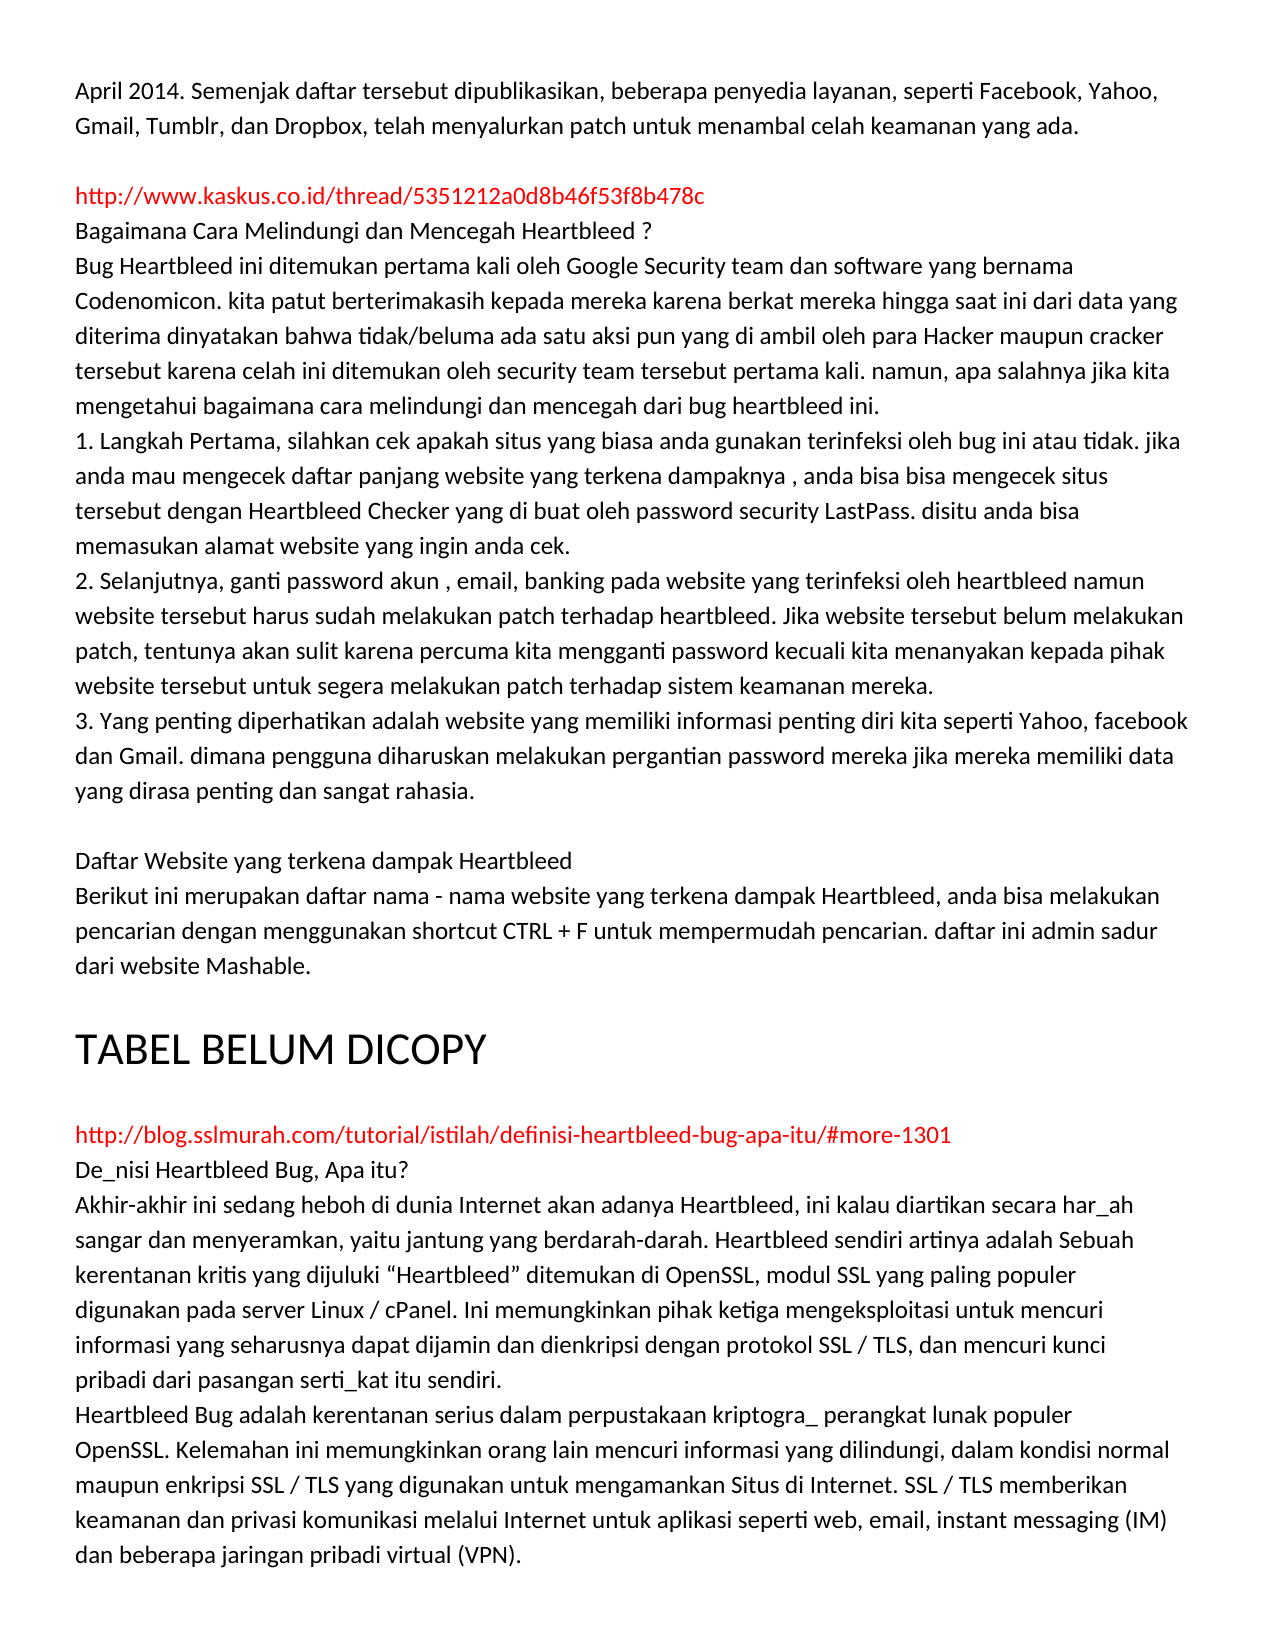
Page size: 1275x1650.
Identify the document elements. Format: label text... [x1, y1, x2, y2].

text maupun enkripsi SSL / TLS yang digunakan untuk mengamankan Situs di Internet. SSL / TLS memberikan [75, 1469, 1200, 1500]
text dan beberapa jaringan pribadi virtual (VPN). [75, 1539, 1200, 1570]
text Berikut ini merupakan daftar nama - nama website yang terkena dampak Heartbleed, anda bisa melakukan pencarian dengan menggunakan shortcut CTRL + F untuk mempermudah pencarian. daftar ini admin sadur dari website Mashable. [75, 880, 1200, 981]
text Bug Heartbleed ini ditemukan pertama kali oleh Google Security team dan software yang bernama Codenomicon. kita patut berterimakasih kepada mereka karena berkat mereka hingga saat ini dari data yang diterima dinyatakan bahwa tidak/beluma ada satu aksi pun yang di ambil oleh para Hacker maupun cracker tersebut karena celah ini ditemukan oleh security team tersebut pertama kali. namun, apa salahnya jika kita mengetahui bagaimana cara melindungi dan mencegah dari bug heartbleed ini. [75, 250, 1200, 421]
text 3. Yang penting diperhatikan adalah website yang memiliki informasi penting diri kita seperti Yahoo, facebook dan Gmail. dimana pengguna diharuskan melakukan pergantian password mereka jika mereka memiliki data yang dirasa penting dan sangat rahasia. [75, 705, 1200, 806]
text 1. Langkah Pertama, silahkan cek apakah situs yang biasa anda gunakan terinfeksi oleh bug ini atau tidak. jika anda mau mengecek daftar panjang website yang terkena dampaknya , anda bisa bisa mengecek situs tersebut dengan Heartbleed Checker yang di buat oleh password security LastPass. disitu anda bisa memasukan alamat website yang ingin anda cek. [75, 425, 1200, 561]
text keamanan dan privasi komunikasi melalui Internet untuk aplikasi seperti web, email, instant messaging (IM) [75, 1504, 1200, 1535]
text 2. Selanjutnya, ganti password akun , email, banking pada website yang terinfeksi oleh heartbleed namun website tersebut harus sudah melakukan patch terhadap heartbleed. Jika website tersebut belum melakukan patch, tentunya akan sulit karena percuma kita mengganti password kecuali kita menanyakan kepada pihak website tersebut untuk segera melakukan patch terhadap sistem keamanan mereka. [75, 565, 1200, 701]
text sangar dan menyeramkan, yaitu jantung yang berdarah-darah. Heartbleed sendiri artinya adalah Sebuah [75, 1224, 1200, 1255]
text Daftar Website yang terkena dampak Heartbleed [75, 845, 1200, 876]
text De_nisi Heartbleed Bug, Apa itu? [75, 1154, 1200, 1185]
text pribadi dari pasangan serti_kat itu sendiri. [75, 1364, 1200, 1395]
text Heartbleed Bug adalah kerentanan serius dalam perpustakaan kriptogra_ perangkat lunak populer [75, 1399, 1200, 1430]
text digunakan pada server Linux / cPanel. Ini memungkinkan pihak ketiga mengeksploitasi untuk mencuri [75, 1294, 1200, 1325]
text http://www.kaskus.co.id/thread/5351212a0d8b46f53f8b478c [75, 180, 1200, 211]
text Akhir-akhir ini sedang heboh di dunia Internet akan adanya Heartbleed, ini kalau diartikan secara har_ah [75, 1189, 1200, 1220]
text http://blog.sslmurah.com/tutorial/istilah/definisi-heartbleed-bug-apa-itu/#more-1301 [75, 1119, 1200, 1150]
text OpenSSL. Kelemahan ini memungkinkan orang lain mencuri informasi yang dilindungi, dalam kondisi normal [75, 1434, 1200, 1465]
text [75, 75, 1200, 141]
text TABEL BELUM DICOPY [75, 1020, 1200, 1076]
text kerentanan kritis yang dijuluki “Heartbleed” ditemukan di OpenSSL, modul SSL yang paling populer [75, 1259, 1200, 1290]
text Bagaimana Cara Melindungi dan Mencegah Heartbleed ? [75, 215, 1200, 246]
text informasi yang seharusnya dapat dijamin dan dienkripsi dengan protokol SSL / TLS, dan mencuri kunci [75, 1329, 1200, 1360]
